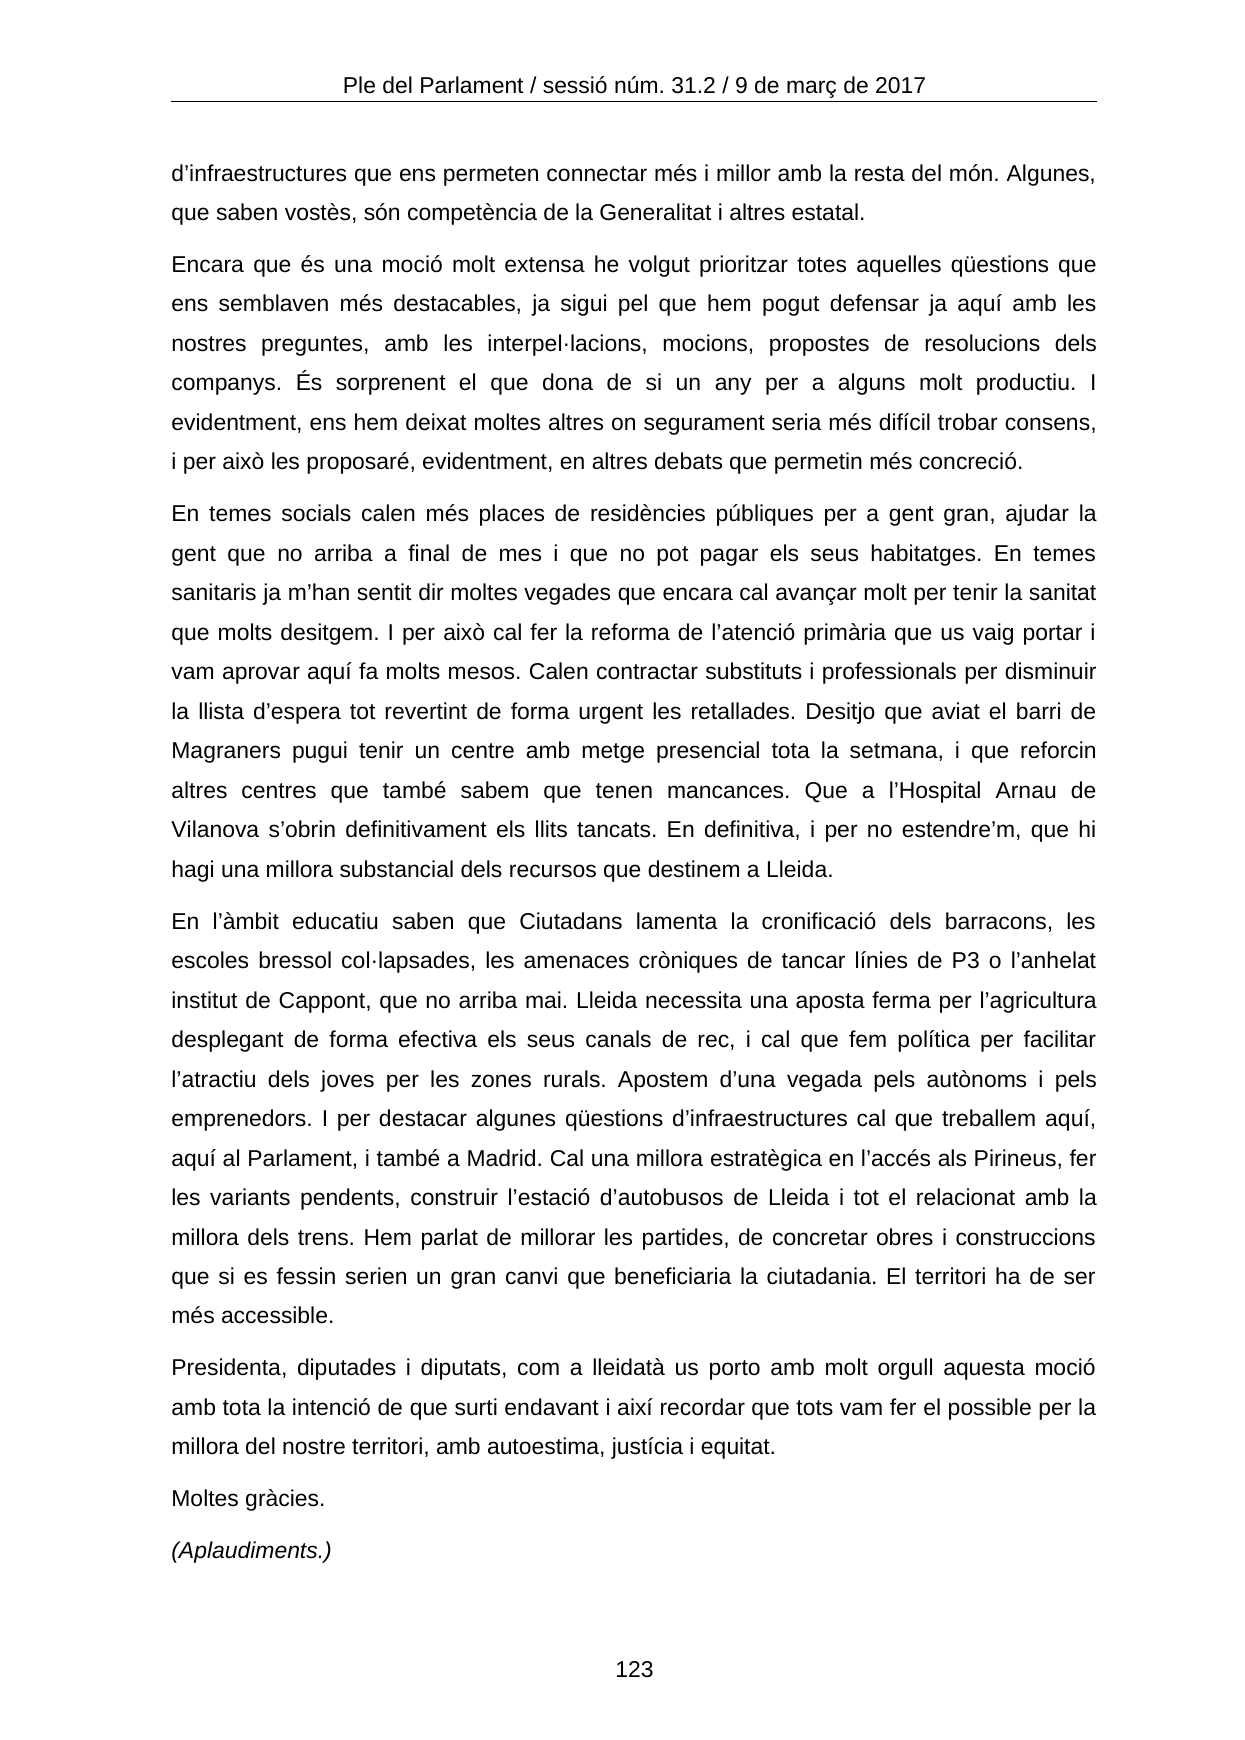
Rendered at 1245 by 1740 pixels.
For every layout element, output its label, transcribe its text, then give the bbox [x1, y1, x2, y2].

text Moltes gràcies. [171, 1485, 1097, 1512]
text En temes socials calen més places de residències públiques per a gent gran, ajudar la gent que no arriba a final de mes i que no pot pagar els seus habitatges. En temes sanitaris ja m’han sentit dir moltes vegades que encara cal avançar molt per tenir la sanitat que molts desitgem. I per això cal fer la reforma de l’atenció primària que us vaig portar i vam aprovar aquí fa molts mesos. Calen contractar substituts i professionals per disminuir la llista d’espera tot revertint de forma urgent les retallades. Desitjo que aviat el barri de Magraners pugui tenir un centre amb metge presencial tota la setmana, i que reforcin altres centres que també sabem que tenen mancances. Que a l’Hospital Arnau de Vilanova s’obrin definitivament els llits tancats. En definitiva, i per no estendre’m, que hi hagi una millora substancial dels recursos que destinem a Lleida. [171, 500, 1097, 882]
text En l’àmbit educatiu saben que Ciutadans lamenta la cronificació dels barracons, les escoles bressol col·lapsades, les amenaces cròniques de tancar línies de P3 o l’anhelat institut de Cappont, que no arriba mai. Lleida necessita una aposta ferma per l’agricultura desplegant de forma efectiva els seus canals de rec, i cal que fem política per facilitar l’atractiu dels joves per les zones rurals. Apostem d’una vegada pels autònoms i pels emprenedors. I per destacar algunes qüestions d’infraestructures cal que treballem aquí, aquí al Parlament, i també a Madrid. Cal una millora estratègica en l’accés als Pirineus, fer les variants pendents, construir l’estació d’autobusos de Lleida i tot el relacionat amb la millora dels trens. Hem parlat de millorar les partides, de concretar obres i construccions que si es fessin serien un gran canvi que beneficiaria la ciutadania. El territori ha de ser més accessible. [171, 908, 1097, 1329]
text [171, 159, 1097, 225]
text (Aplaudiments.) [171, 1537, 1097, 1564]
text Encara que és una moció molt extensa he volgut prioritzar totes aquelles qüestions que ens semblaven més destacables, ja sigui pel que hem pogut defensar ja aquí amb les nostres preguntes, amb les interpel·lacions, mocions, propostes de resolucions dels companys. És sorprenent el que dona de si un any per a alguns molt productiu. I evidentment, ens hem deixat moltes altres on segurament seria més difícil trobar consens, i per això les proposaré, evidentment, en altres debats que permetin més concreció. [171, 251, 1097, 475]
text Presidenta, diputades i diputats, com a lleidatà us porto amb molt orgull aquesta moció amb tota la intenció de que surti endavant i així recordar que tots vam fer el possible per la millora del nostre territori, amb autoestima, justícia i equitat. [171, 1354, 1097, 1460]
